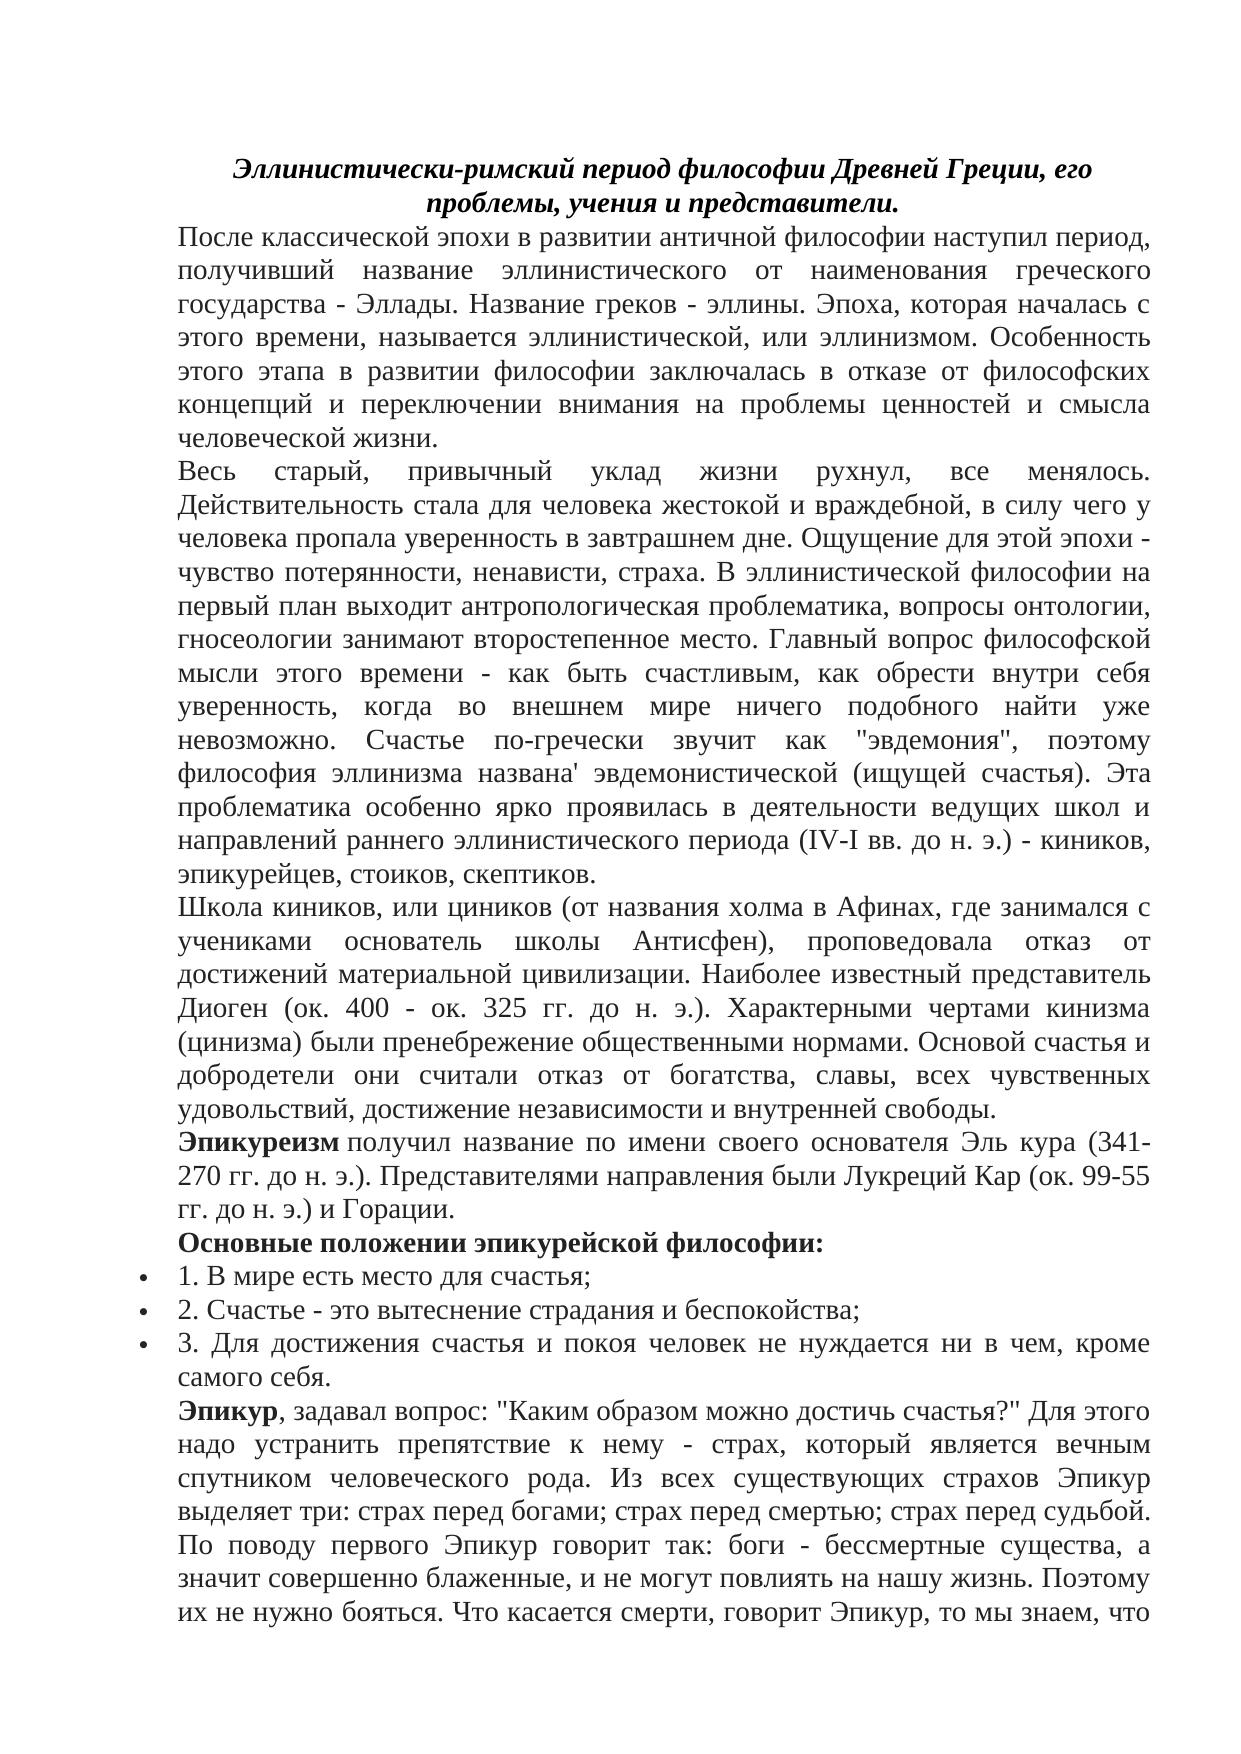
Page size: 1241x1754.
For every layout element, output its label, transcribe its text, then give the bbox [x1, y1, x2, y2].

text После классической эпохи в развитии античной философии наступил период, получивший название эллинистического от наименования греческого государства - Эллады. Название греков - эллины. Эпоха, которая началась с этого времени, называется эллинистической, или эллинизмом. Особенность этого этапа в развитии философии заключалась в отказе от философских концепций и переключении внимания на проблемы ценностей и смысла человеческой жизни. [177, 219, 1152, 453]
text Школа киников, или циников (от названия холма в Афинах, где занимался с учениками основатель школы Антисфен), проповедовала отказ от достижений материальной цивилизации. Наиболее известный представитель Диоген (ок. 400 - ок. 325 гг. до н. э.). Характерными чертами кинизма (цинизма) были пренебрежение общественными нормами. Основой счастья и добродетели они считали отказ от богатства, славы, всех чувственных удовольствий, достижение независимости и внутренней свободы. [177, 889, 1152, 1124]
list 3. Для достижения счастья и покоя человек не нуждается ни в чем, кроме самого себя. [140, 1326, 1152, 1393]
text Основные положении эпикурейской философии: [177, 1225, 1152, 1258]
list 1. В мире есть место для счастья; [140, 1258, 1152, 1292]
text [177, 1393, 1152, 1627]
list 2. Счастье - это вытеснение страдания и беспокойства; [140, 1292, 1152, 1326]
list Эллинистически-римский период философии Древней Греции, его проблемы, учения и представители. [177, 152, 1152, 219]
text Весь старый, привычный уклад жизни рухнул, все менялось. Действительность стала для человека жестокой и враждебной, в силу чего у человека пропала уверенность в завтрашнем дне. Ощущение для этой эпохи - чувство потерянности, ненависти, страха. В эллинистической философии на первый план выходит антропологическая проблематика, вопросы онтологии, гносеологии занимают второстепенное место. Главный вопрос философской мысли этого времени - как быть счастливым, как обрести внутри себя уверенность, когда во внешнем мире ничего подобного найти уже невозможно. Счастье по-гречески звучит как "эвдемония", поэтому философия эллинизма названа' эвдемонистической (ищущей счастья). Эта проблематика особенно ярко проявилась в деятельности ведущих школ и направлений раннего эллинистического периода (IV-I вв. до н. э.) - киников, эпикурейцев, стоиков, скептиков. [177, 453, 1152, 889]
text Эпикуреизм получил название по имени своего основателя Эль кура (341-270 гг. до н. э.). Представителями направления были Лукреций Кар (ок. 99-55 гг. до н. э.) и Горации. [177, 1124, 1152, 1225]
